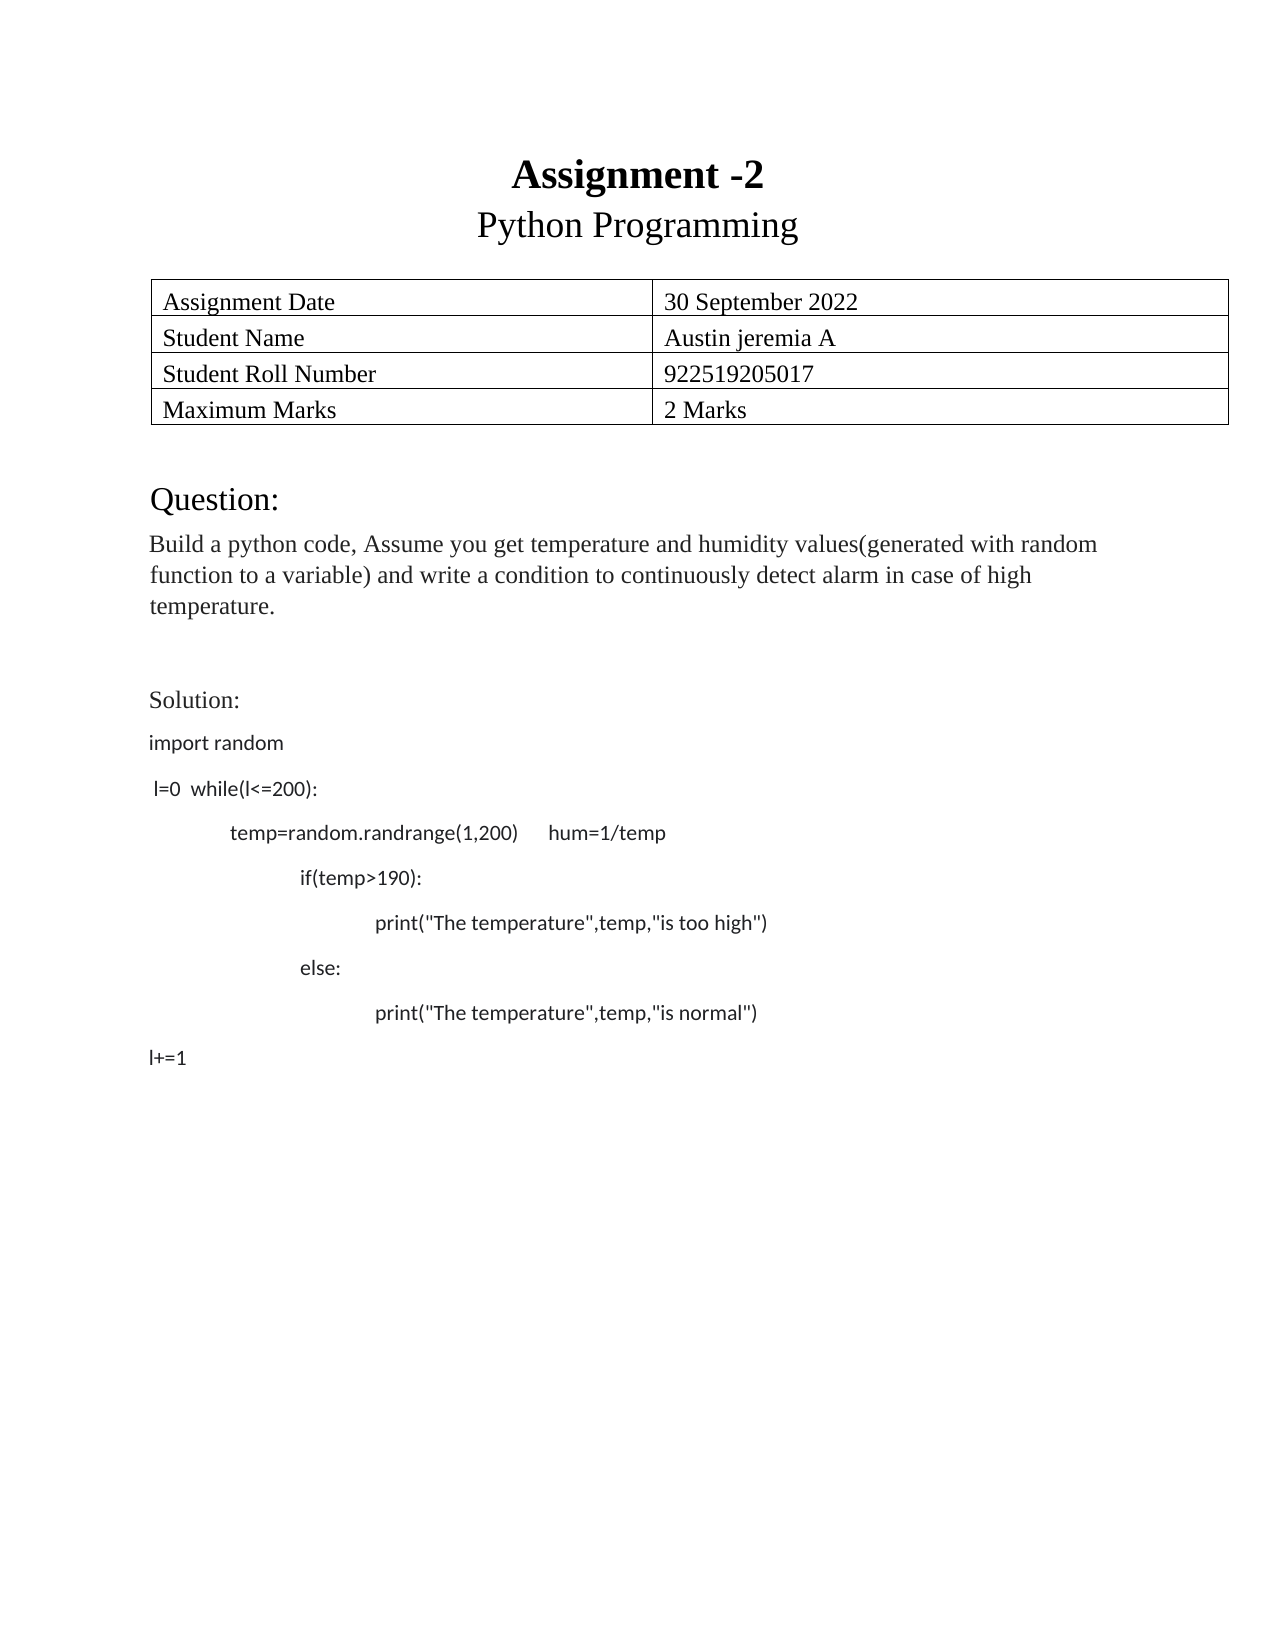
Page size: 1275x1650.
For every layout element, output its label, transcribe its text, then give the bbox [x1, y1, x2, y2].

text Solution: [148, 685, 1099, 714]
table_cell 922519205017 [653, 353, 1228, 388]
text l=0 while(l<=200): [148, 775, 333, 801]
text if(temp>190): [300, 864, 1099, 891]
text temp=random.randrange(1,200) hum=1/temp [225, 819, 701, 846]
text print("The temperature",temp,"is normal") [375, 999, 1099, 1026]
table_header 30 September 2022 [653, 280, 1228, 315]
text Build a python code, Assume you get temperature and humidity values(generated with random function to a variable) and write a condition to continuously detect alarm in case of high temperature. [148, 529, 1099, 620]
text print("The temperature",temp,"is too high") [375, 909, 1099, 936]
table_cell Student Roll Number [152, 353, 652, 388]
text Question: [150, 479, 1099, 518]
table_cell 2 Marks [653, 389, 1228, 424]
text import random [148, 729, 1099, 756]
table_cell Student Name [152, 316, 652, 352]
table_header Assignment Date [152, 280, 652, 315]
text l+=1 [148, 1044, 1099, 1071]
subtitle Python Programming [176, 202, 1099, 245]
table_cell Austin jeremia A [653, 316, 1228, 352]
text else: [300, 954, 1099, 981]
table_cell Maximum Marks [152, 389, 652, 424]
text Assignment -2 [176, 150, 1099, 198]
